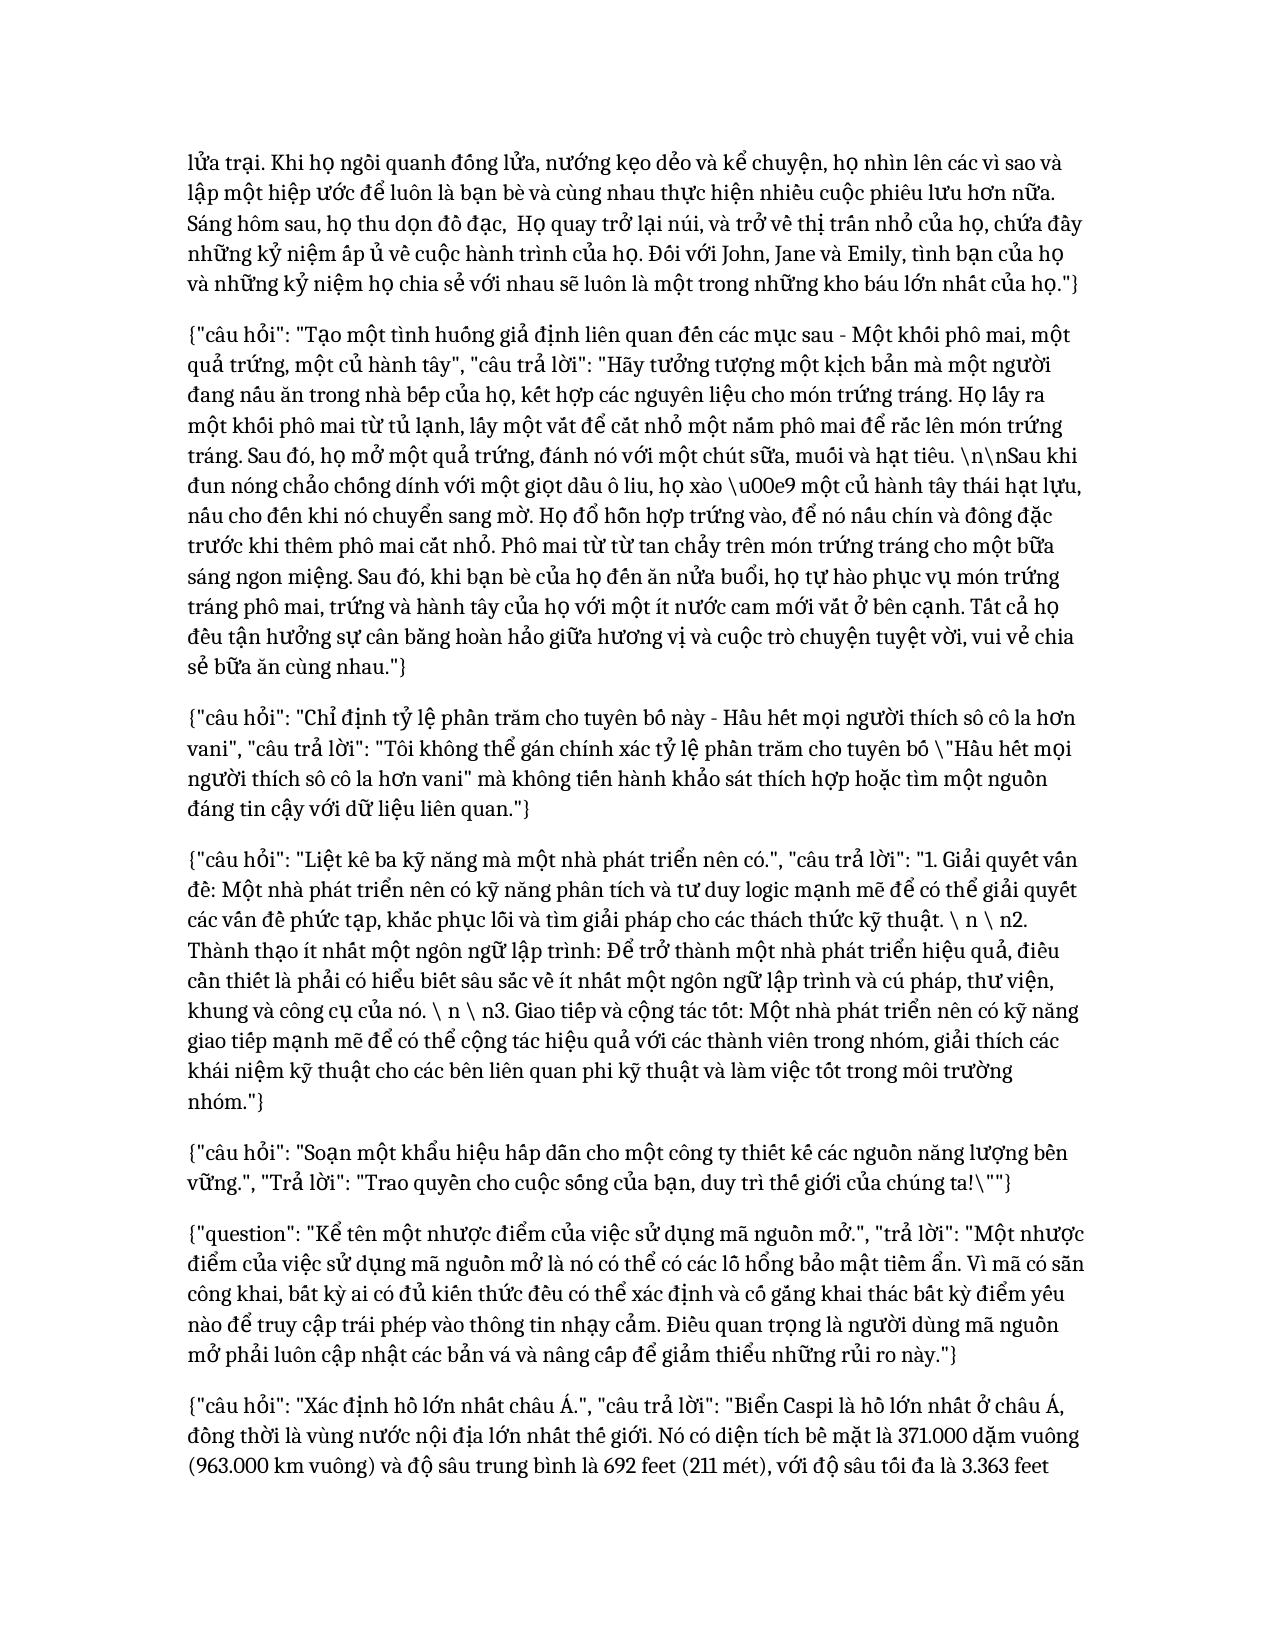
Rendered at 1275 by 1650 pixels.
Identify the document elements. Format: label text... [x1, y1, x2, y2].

text {"câu hỏi": "Chỉ định tỷ lệ phần trăm cho tuyên bố này - Hầu hết mọi người thích sô cô la hơn vani", "câu trả lời": "Tôi không thể gán chính xác tỷ lệ phần trăm cho tuyên bố \"Hầu hết mọi người thích sô cô la hơn vani" mà không tiến hành khảo sát thích hợp hoặc tìm một nguồn đáng tin cậy với dữ liệu liên quan."} [187, 705, 1087, 822]
text {"câu hỏi": "Soạn một khẩu hiệu hấp dẫn cho một công ty thiết kế các nguồn năng lượng bền vững.", "Trả lời": "Trao quyền cho cuộc sống của bạn, duy trì thế giới của chúng ta!\""} [187, 1139, 1087, 1196]
text {"question": "Kể tên một nhược điểm của việc sử dụng mã nguồn mở.", "trả lời": "Một nhược điểm của việc sử dụng mã nguồn mở là nó có thể có các lỗ hổng bảo mật tiềm ẩn. Vì mã có sẵn công khai, bất kỳ ai có đủ kiến thức đều có thể xác định và cố gắng khai thác bất kỳ điểm yếu nào để truy cập trái phép vào thông tin nhạy cảm. Điều quan trọng là người dùng mã nguồn mở phải luôn cập nhật các bản vá và nâng cấp để giảm thiểu những rủi ro này."} [187, 1221, 1087, 1368]
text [187, 1393, 1087, 1479]
text {"câu hỏi": "Liệt kê ba kỹ năng mà một nhà phát triển nên có.", "câu trả lời": "1. Giải quyết vấn đề: Một nhà phát triển nên có kỹ năng phân tích và tư duy logic mạnh mẽ để có thể giải quyết các vấn đề phức tạp, khắc phục lỗi và tìm giải pháp cho các thách thức kỹ thuật. \ n \ n2. Thành thạo ít nhất một ngôn ngữ lập trình: Để trở thành một nhà phát triển hiệu quả, điều cần thiết là phải có hiểu biết sâu sắc về ít nhất một ngôn ngữ lập trình và cú pháp, thư viện, khung và công cụ của nó. \ n \ n3. Giao tiếp và cộng tác tốt: Một nhà phát triển nên có kỹ năng giao tiếp mạnh mẽ để có thể cộng tác hiệu quả với các thành viên trong nhóm, giải thích các khái niệm kỹ thuật cho các bên liên quan phi kỹ thuật và làm việc tốt trong môi trường nhóm."} [187, 847, 1087, 1115]
text {"câu hỏi": "Tạo một tình huống giả định liên quan đến các mục sau - Một khối phô mai, một quả trứng, một củ hành tây", "câu trả lời": "Hãy tưởng tượng một kịch bản mà một người đang nấu ăn trong nhà bếp của họ, kết hợp các nguyên liệu cho món trứng tráng. Họ lấy ra một khối phô mai từ tủ lạnh, lấy một vắt để cắt nhỏ một nắm phô mai để rắc lên món trứng tráng. Sau đó, họ mở một quả trứng, đánh nó với một chút sữa, muối và hạt tiêu. \n\nSau khi đun nóng chảo chống dính với một giọt dầu ô liu, họ xào \u00e9 một củ hành tây thái hạt lựu, nấu cho đến khi nó chuyển sang mờ. Họ đổ hỗn hợp trứng vào, để nó nấu chín và đông đặc trước khi thêm phô mai cắt nhỏ. Phô mai từ từ tan chảy trên món trứng tráng cho một bữa sáng ngon miệng. Sau đó, khi bạn bè của họ đến ăn nửa buổi, họ tự hào phục vụ món trứng tráng phô mai, trứng và hành tây của họ với một ít nước cam mới vắt ở bên cạnh. Tất cả họ đều tận hưởng sự cân bằng hoàn hảo giữa hương vị và cuộc trò chuyện tuyệt vời, vui vẻ chia sẻ bữa ăn cùng nhau."} [187, 322, 1087, 681]
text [187, 150, 1087, 297]
